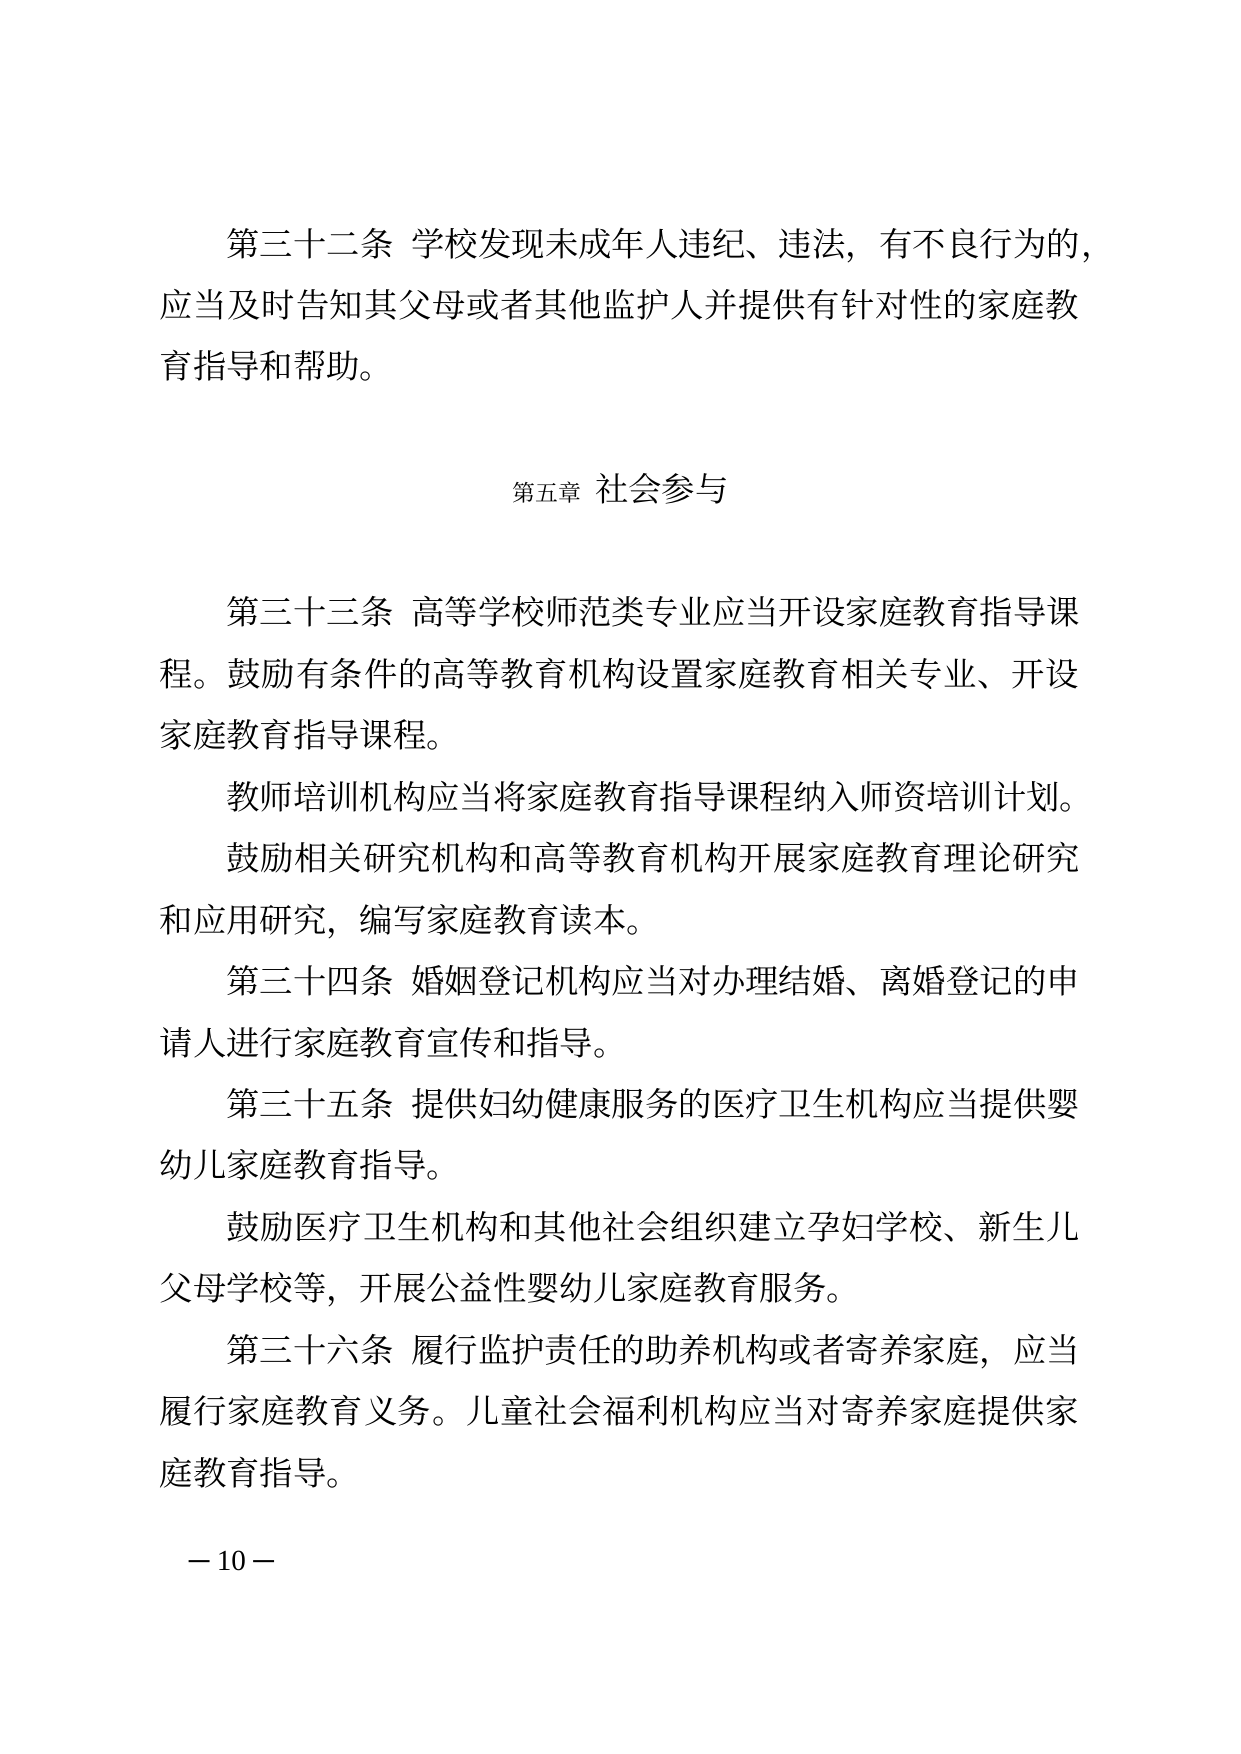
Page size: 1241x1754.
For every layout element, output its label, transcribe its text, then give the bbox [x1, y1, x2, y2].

text 第三十四条 婚姻登记机构应当对办理结婚、离婚登记的申请人进行家庭教育宣传和指导。 [159, 944, 1081, 1067]
text 鼓励相关研究机构和高等教育机构开展家庭教育理论研究和应用研究，编写家庭教育读本。 [159, 821, 1081, 944]
text 第三十六条 履行监护责任的助养机构或者寄养家庭，应当履行家庭教育义务。儿童社会福利机构应当对寄养家庭提供家庭教育指导。 [159, 1313, 1081, 1497]
text 第三十五条 提供妇幼健康服务的医疗卫生机构应当提供婴幼儿家庭教育指导。 [159, 1067, 1081, 1190]
text 鼓励医疗卫生机构和其他社会组织建立孕妇学校、新生儿父母学校等，开展公益性婴幼儿家庭教育服务。 [159, 1190, 1081, 1313]
text 第三十二条 学校发现未成年人违纪、违法，有不良行为的，应当及时告知其父母或者其他监护人并提供有针对性的家庭教育指导和帮助。 [159, 207, 1081, 391]
text 教师培训机构应当将家庭教育指导课程纳入师资培训计划。 [159, 760, 1081, 821]
list 社会参与 [159, 453, 1081, 514]
text 第三十三条 高等学校师范类专业应当开设家庭教育指导课程。鼓励有条件的高等教育机构设置家庭教育相关专业、开设家庭教育指导课程。 [159, 576, 1081, 760]
